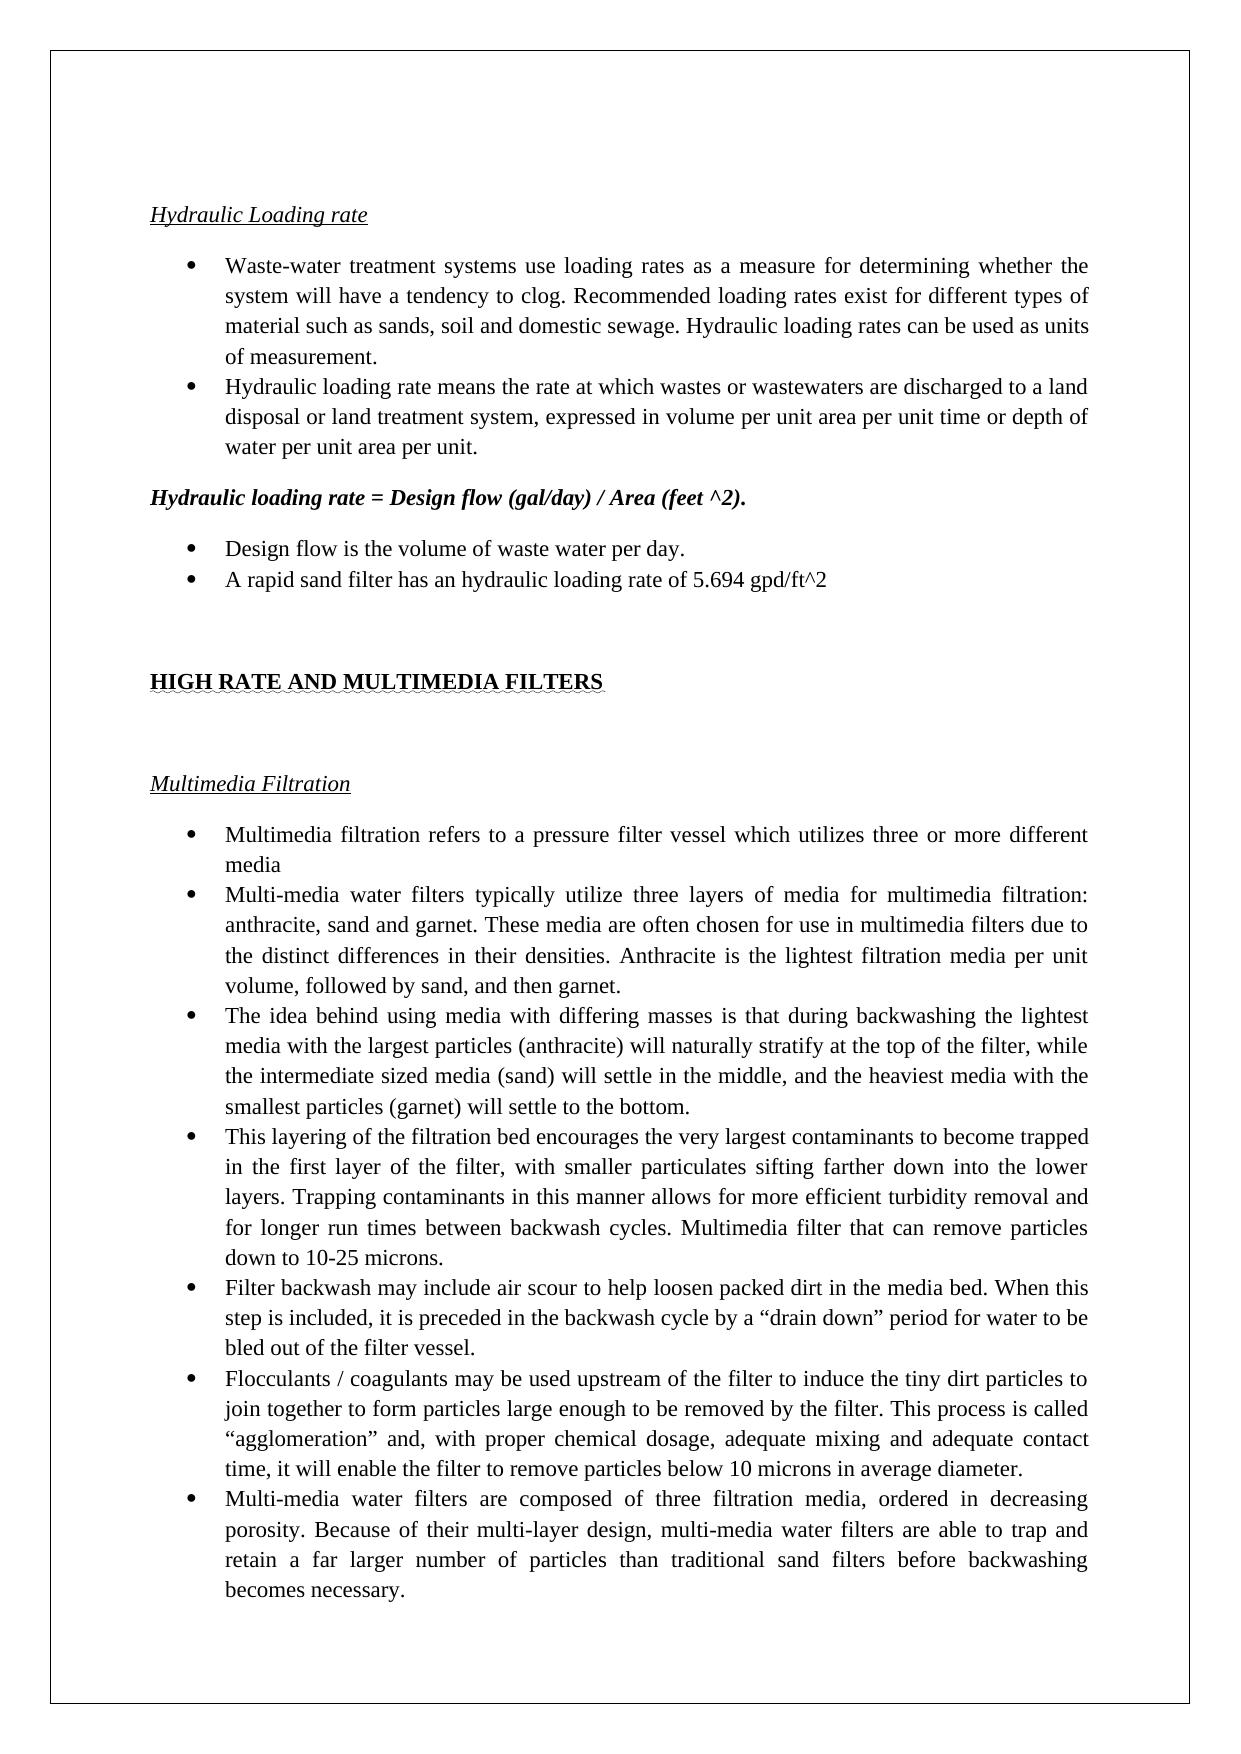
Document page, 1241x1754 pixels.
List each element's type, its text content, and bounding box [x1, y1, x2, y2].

list Multi-media water filters are composed of three filtration media, ordered in decreasing porosity. Because of their multi-layer design, multi-media water filters are able to trap and retain a far larger number of particles than traditional sand filters before backwashing becomes necessary. [187, 1485, 1090, 1602]
text Multimedia Filtration [150, 770, 1090, 796]
list Multimedia filtration refers to a pressure filter vessel which utilizes three or more different media [187, 821, 1090, 877]
list Design flow is the volume of waste water per day. [187, 535, 1090, 562]
text Hydraulic Loading rate [150, 201, 1090, 227]
list The idea behind using media with differing masses is that during backwashing the lightest media with the largest particles (anthracite) will naturally stratify at the top of the filter, while the intermediate sized media (sand) will settle in the middle, and the heaviest media with the smallest particles (garnet) will settle to the bottom. [187, 1002, 1090, 1119]
list This layering of the filtration bed encourages the very largest contaminants to become trapped in the first layer of the filter, with smaller particulates sifting farther down into the lower layers. Trapping contaminants in this manner allows for more efficient turbidity removal and for longer run times between backwash cycles. Multimedia filter that can remove particles down to 10-25 microns. [187, 1123, 1090, 1270]
list A rapid sand filter has an hydraulic loading rate of 5.694 gpd/ft^2 [187, 566, 1090, 592]
list Waste-water treatment systems use loading rates as a measure for determining whether the system will have a tendency to clog. Recommended loading rates exist for different types of material such as sands, soil and domestic sewage. Hydraulic loading rates can be used as units of measurement. [187, 252, 1090, 369]
text HIGH RATE AND MULTIMEDIA FILTERS [150, 668, 1090, 694]
list Multi-media water filters typically utilize three layers of media for multimedia filtration: anthracite, sand and garnet. These media are often chosen for use in multimedia filters due to the distinct differences in their densities. Anthracite is the lightest filtration media per unit volume, followed by sand, and then garnet. [187, 881, 1090, 998]
list Filter backwash may include air scour to help loosen packed dirt in the media bed. When this step is included, it is preceded in the backwash cycle by a “drain down” period for water to be bled out of the filter vessel. [187, 1274, 1090, 1361]
list Flocculants / coagulants may be used upstream of the filter to induce the tiny dirt particles to join together to form particles large enough to be removed by the filter. This process is called “agglomeration” and, with proper chemical dosage, adequate mixing and adequate contact time, it will enable the filter to remove particles below 10 microns in average diameter. [187, 1364, 1090, 1482]
text Hydraulic loading rate = Design flow (gal/day) / Area (feet ^2). [150, 484, 1090, 511]
list Hydraulic loading rate means the rate at which wastes or wastewaters are discharged to a land disposal or land treatment system, expressed in volume per unit area per unit time or depth of water per unit area per unit. [187, 373, 1090, 460]
